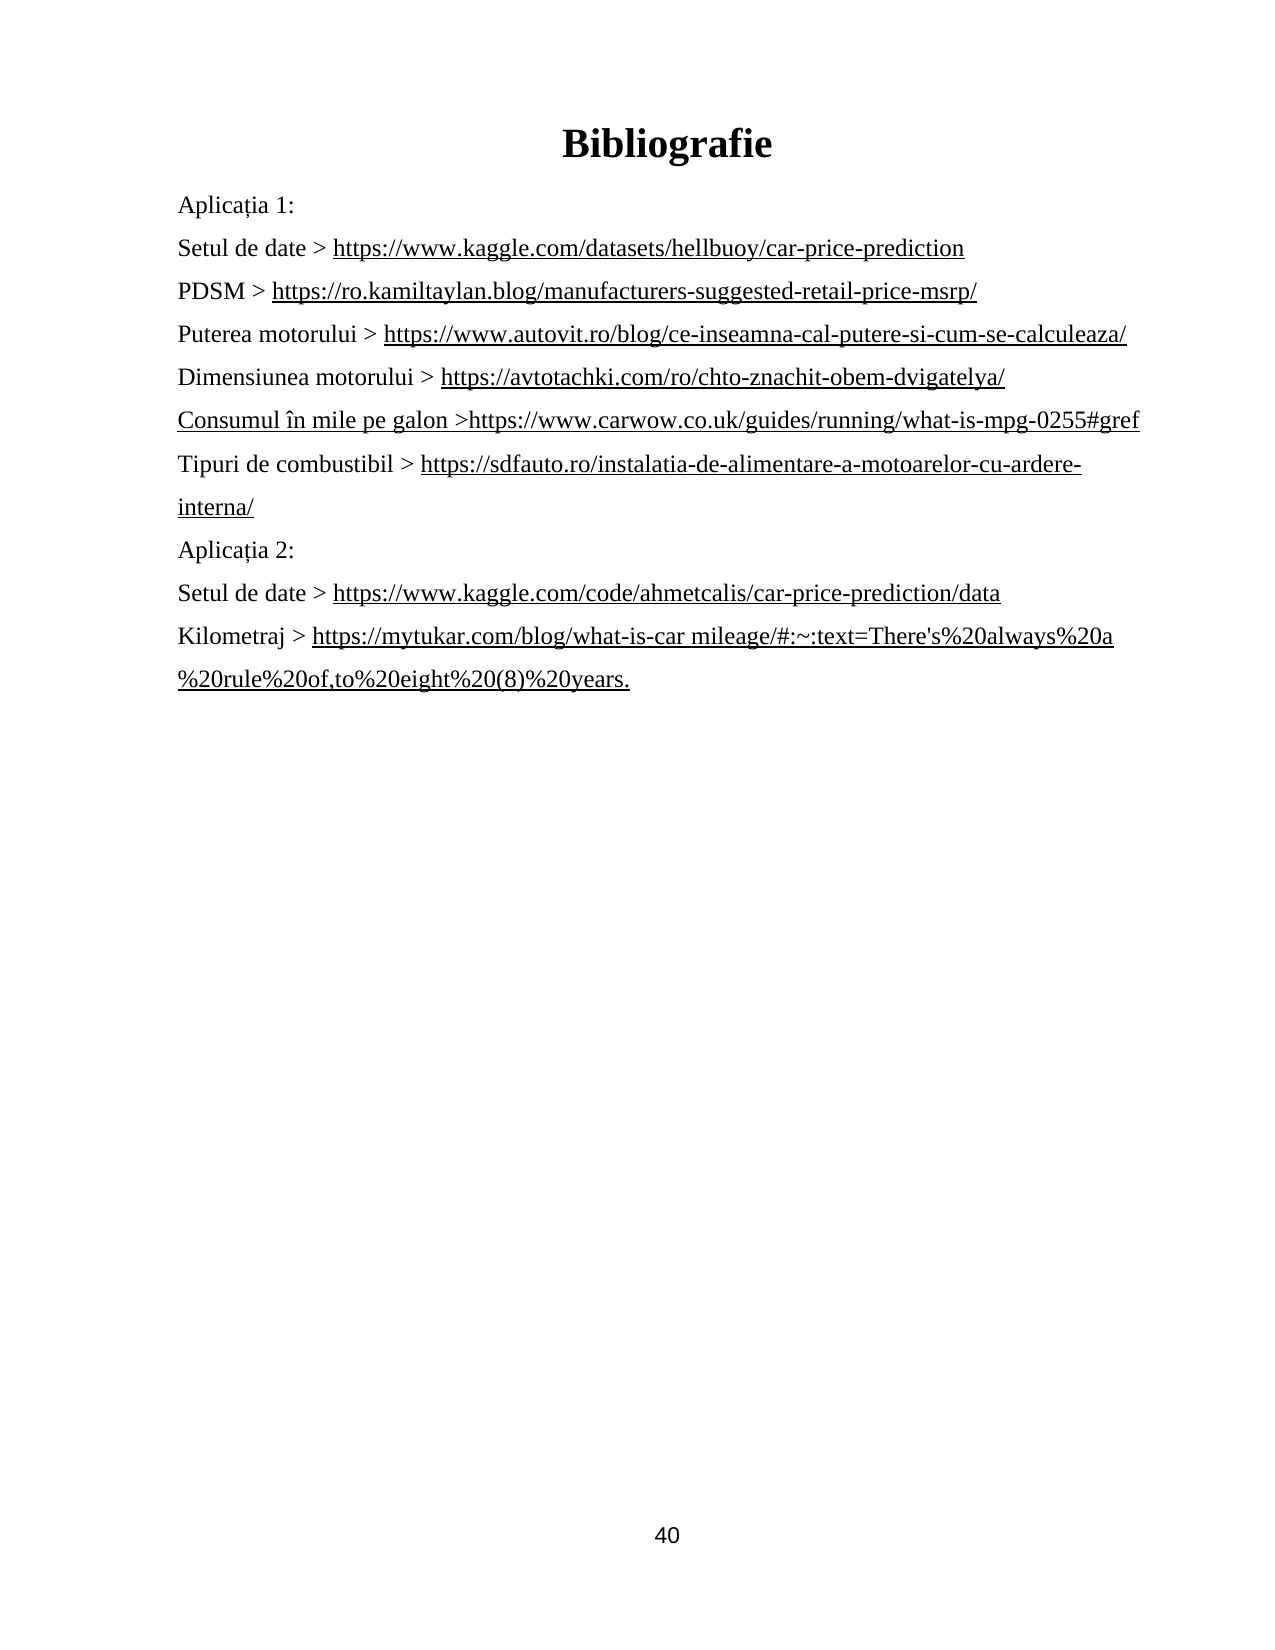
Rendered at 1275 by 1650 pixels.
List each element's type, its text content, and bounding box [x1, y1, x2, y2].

subtitle Bibliografie [177, 118, 1157, 166]
text Setul de date > https://www.kaggle.com/code/ahmetcalis/car-price-prediction/data [177, 578, 1157, 607]
text Puterea motorului > https://www.autovit.ro/blog/ce-inseamna-cal-putere-si-cum-se-calculeaza/ [177, 319, 1157, 348]
text PDSM > https://ro.kamiltaylan.blog/manufacturers-suggested-retail-price-msrp/ [177, 276, 1157, 305]
text Setul de date > https://www.kaggle.com/datasets/hellbuoy/car-price-prediction [177, 233, 1157, 262]
text Tipuri de combustibil > https://sdfauto.ro/instalatia-de-alimentare-a-motoarelor-cu-ardere-interna/ [177, 449, 1157, 521]
text Aplicația 2: [177, 535, 1157, 564]
text Dimensiunea motorului > https://avtotachki.com/ro/chto-znachit-obem-dvigatelya/ [177, 362, 1157, 391]
text Consumul în mile pe galon >https://www.carwow.co.uk/guides/running/what-is-mpg-0255#gref [177, 406, 1157, 434]
text Kilometraj > https://mytukar.com/blog/what-is-car mileage/#:~:text=There's%20always%20a%20rule%20of,to%20eight%20(8)%20years. [177, 621, 1157, 693]
text Aplicația 1: [177, 190, 1157, 219]
